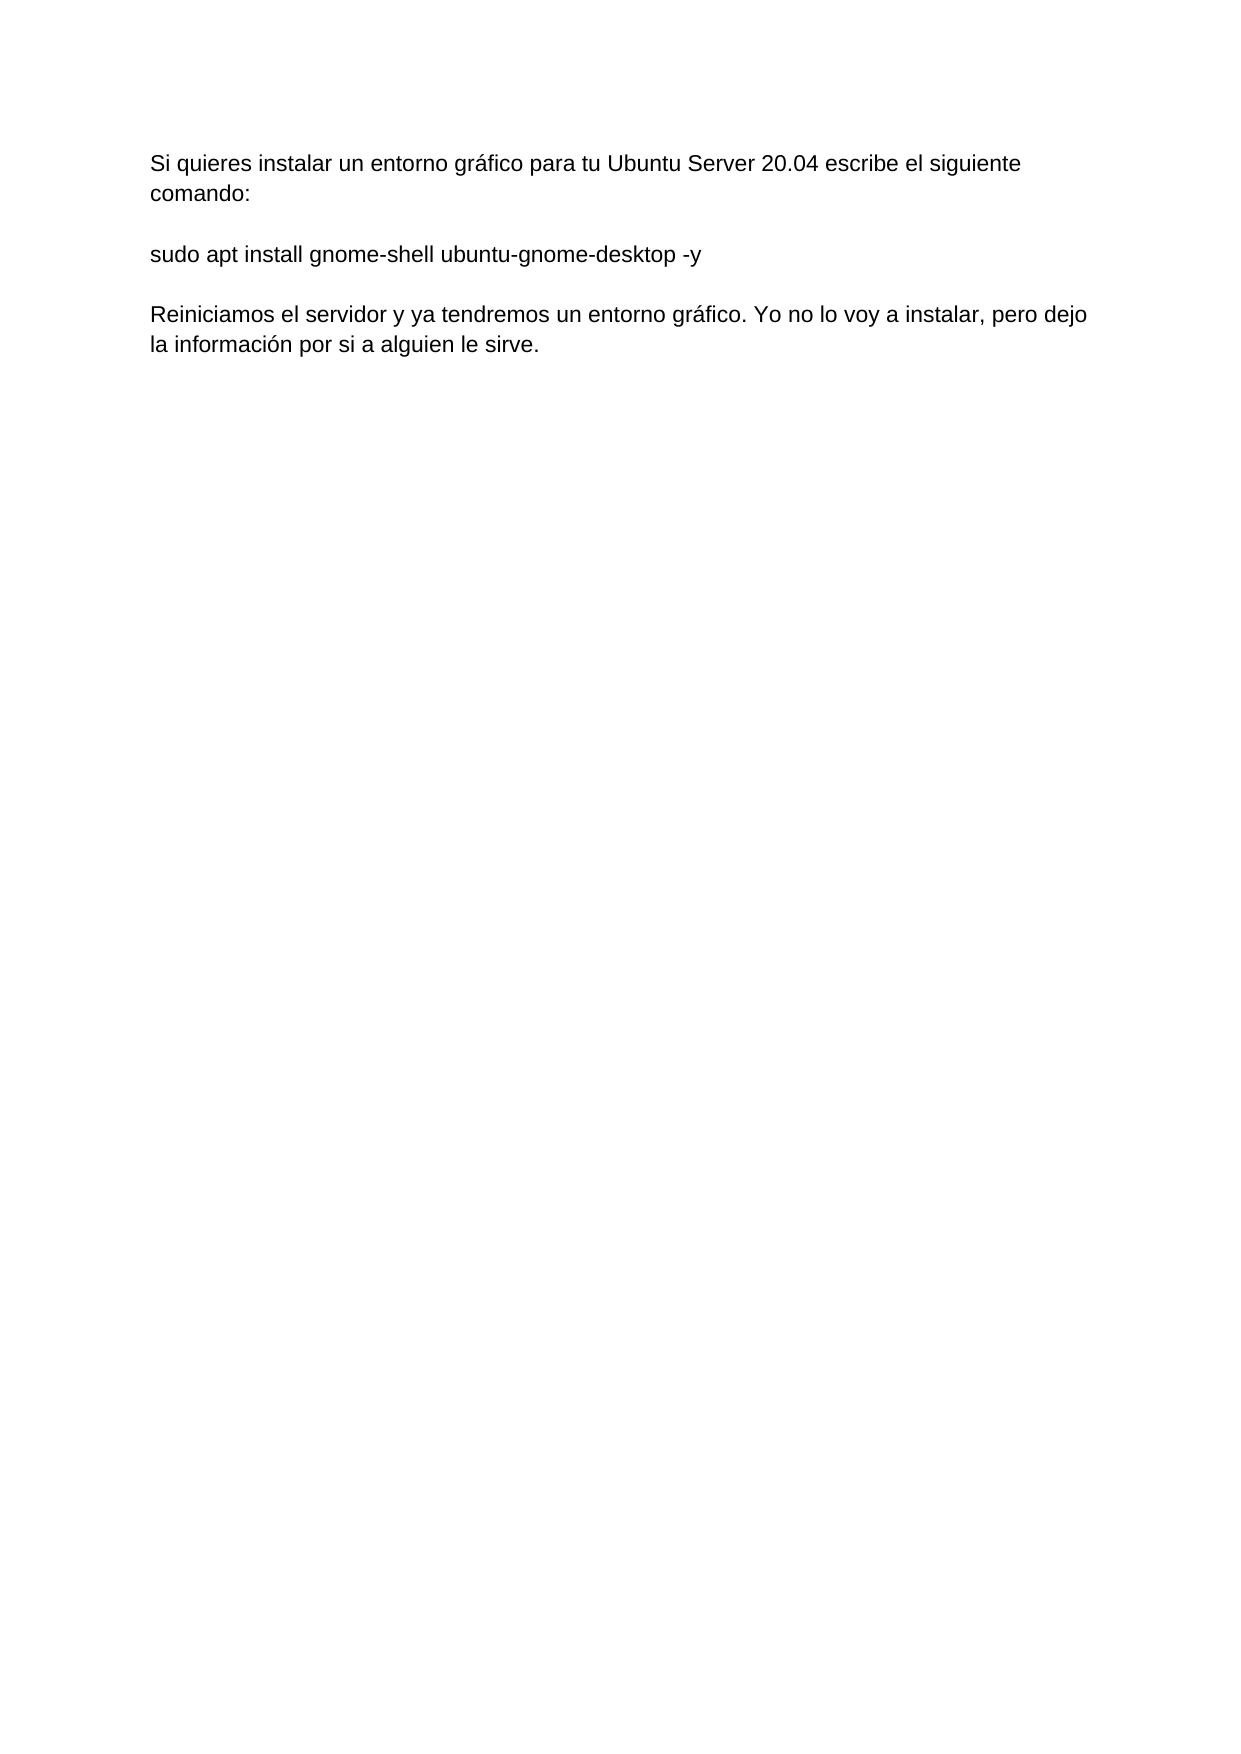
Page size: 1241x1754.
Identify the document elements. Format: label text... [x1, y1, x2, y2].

text Si quieres instalar un entorno gráfico para tu Ubuntu Server 20.04 escribe el siguiente comando: [150, 150, 1090, 207]
text sudo apt install gnome-shell ubuntu-gnome-desktop -y [150, 241, 1090, 267]
text Reiniciamos el servidor y ya tendremos un entorno gráfico. Yo no lo voy a instalar, pero dejo la información por si a alguien le sirve. [150, 301, 1090, 358]
